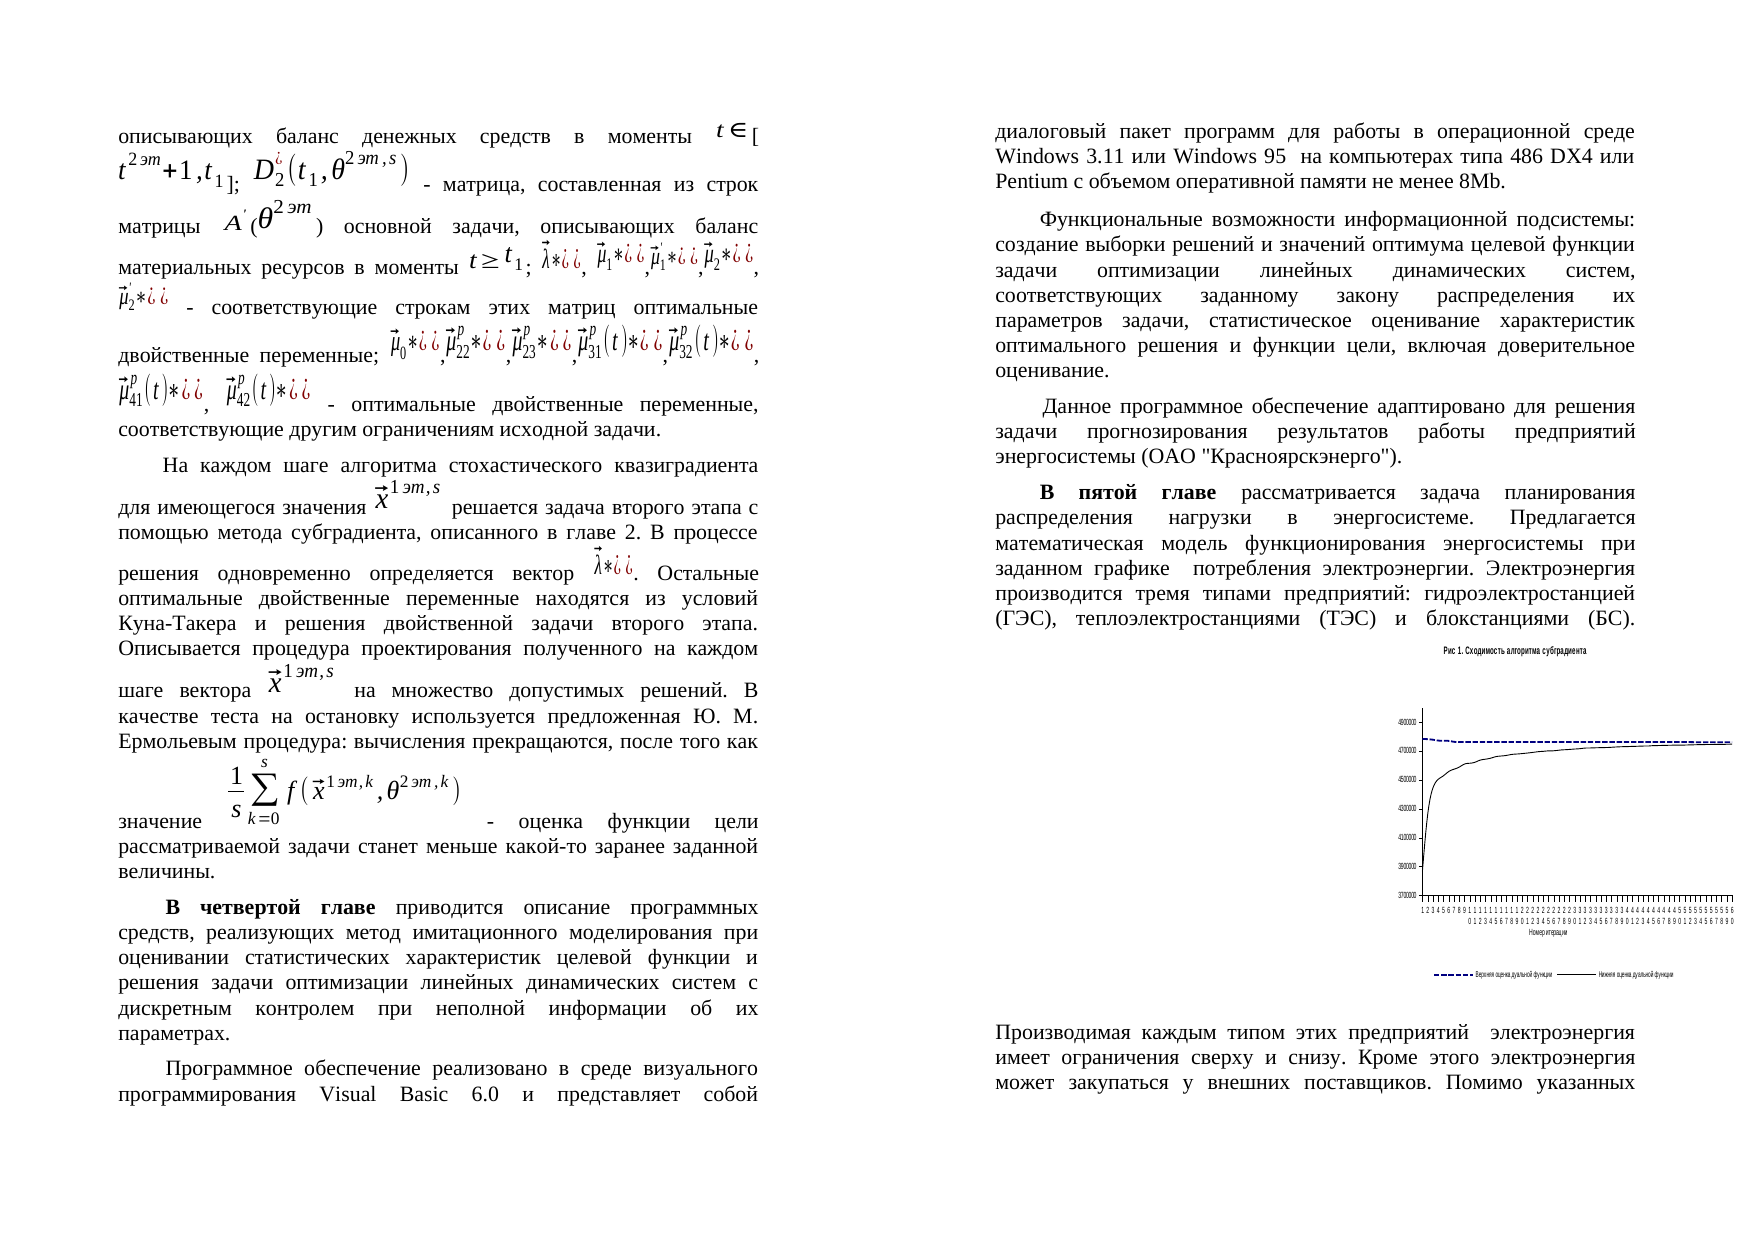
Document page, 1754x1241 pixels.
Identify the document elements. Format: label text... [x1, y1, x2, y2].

text Программное обеспечение реализовано в среде визуального программирования Visual Basic 6.0 и представляет собой диалоговый пакет программ для работы в операционной среде Windows 3.11 или Windows 95 на компьютерах типа 486 DX4 или Pentium с объемом оперативной памяти не менее 8Мb. [118, 1055, 759, 1106]
text Функциональные возможности информационной подсистемы: создание выборки решений и значений оптимума целевой функции задачи оптимизации линейных динамических систем, соответствующих заданному закону распределения их параметров задачи, статистическое оценивание характеристик оптимального решения и функции цели, включая доверительное оценивание. [995, 206, 1636, 383]
text На каждом шаге алгоритма стохастического квазиградиента для имеющегося значения решается задача второго этапа с помощью метода субградиента, описанного в главе 2. В процессе решения одновременно определяется вектор . Остальные оптимальные двойственные переменные находятся из условий Куна-Такера и решения двойственной задачи второго этапа. Описывается процедура проектирования полученного на каждом шаге вектора на множество допустимых решений. В качестве теста на остановку используется предложенная Ю. М. Ермольевым процедура: вычисления прекращаются, после того как значение - оценка функции цели рассматриваемой задачи станет меньше какой-то заранее заданной величины. [118, 452, 759, 883]
text В четвертой главе приводится описание программных средств, реализующих метод имитационного моделирования при оценивании статистических характеристик целевой функции и решения задачи оптимизации линейных динамических систем с дискретным контролем при неполной информации об их параметрах. [118, 894, 759, 1045]
text Данное программное обеспечение адаптировано для решения задачи прогнозирования результатов работы предприятий энергосистемы (ОАО "Красноярскэнерго"). [995, 393, 1636, 469]
text Программное обеспечение реализовано в среде визуального программирования Visual Basic 6.0 и представляет собой диалоговый пакет программ для работы в операционной среде Windows 3.11 или Windows 95 на компьютерах типа 486 DX4 или Pentium с объемом оперативной памяти не менее 8Мb. [995, 118, 1636, 194]
